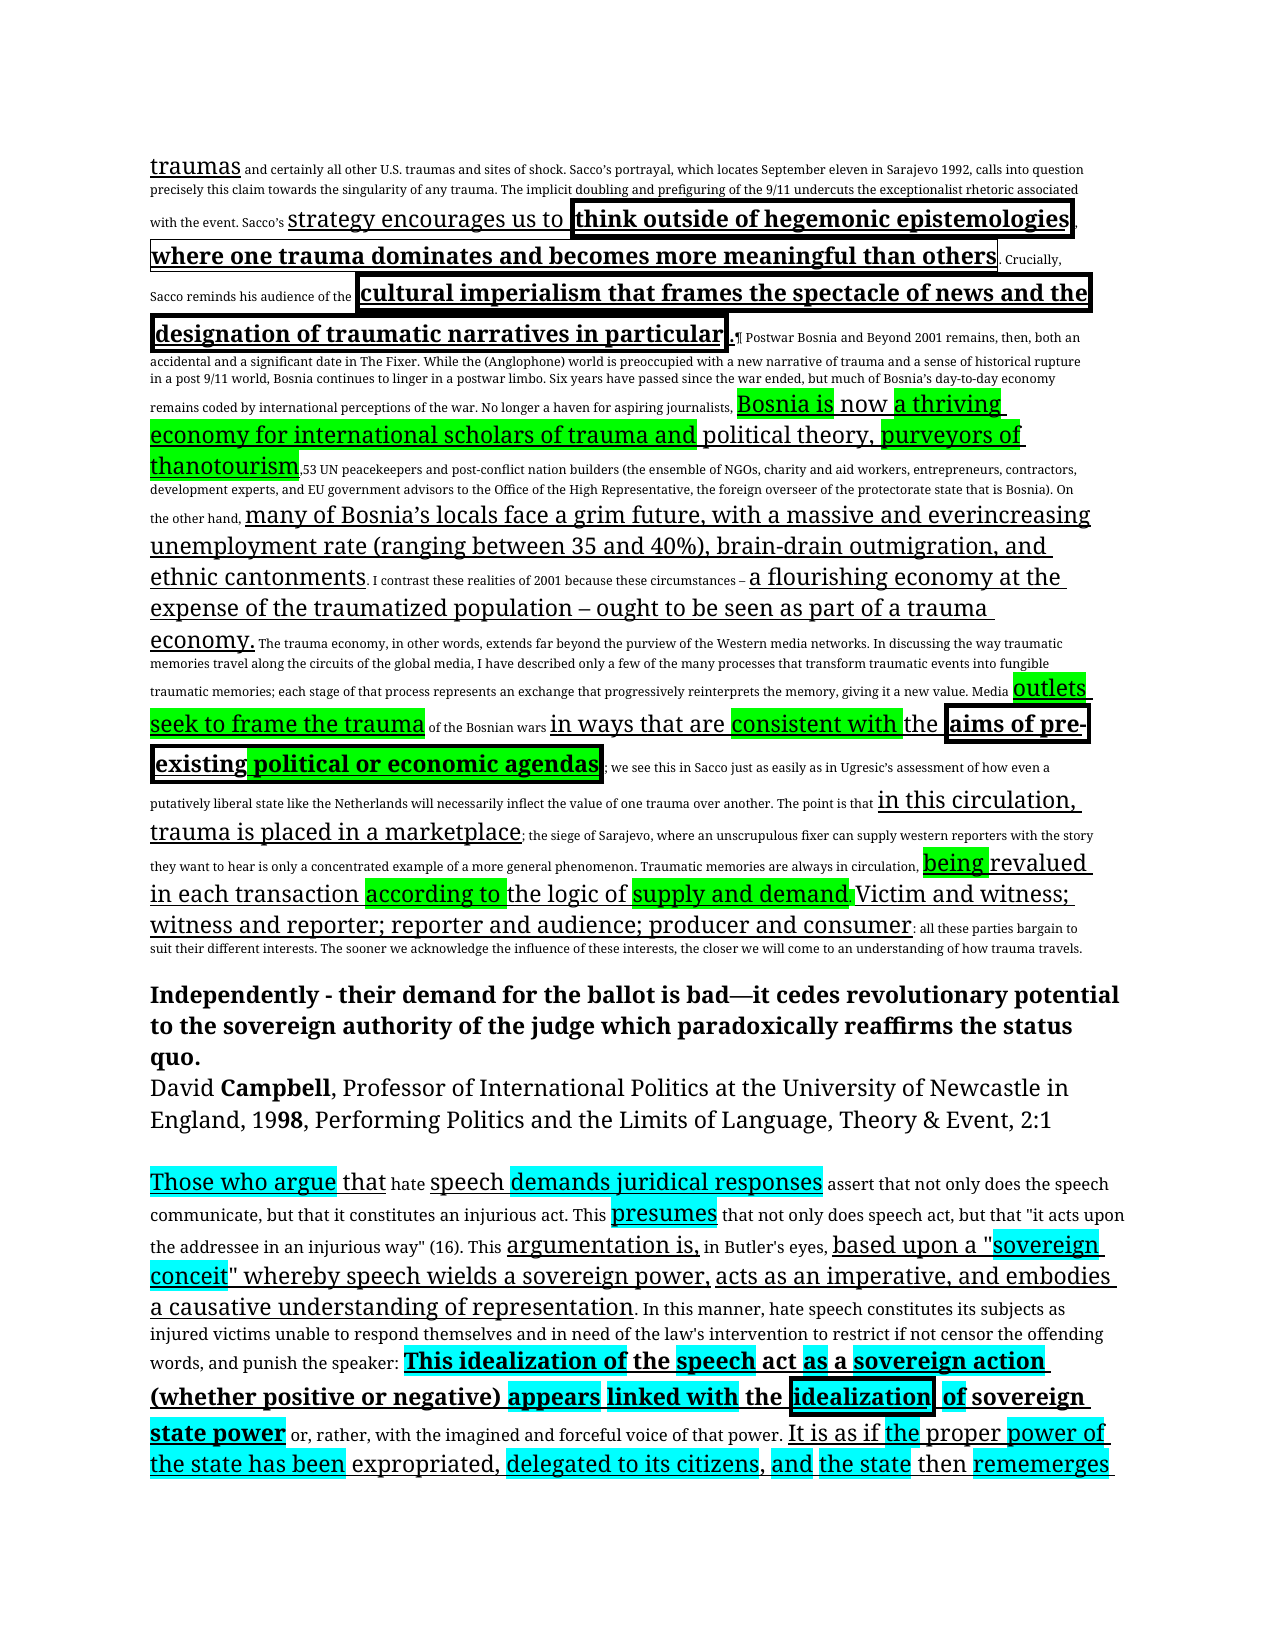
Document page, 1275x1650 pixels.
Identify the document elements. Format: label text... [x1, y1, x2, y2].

text David Campbell, Professor of International Politics at the University of Newcastle in England, 1998, Performing Politics and the Limits of Language, Theory & Event, 2:1 [150, 1072, 1125, 1135]
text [150, 1166, 1125, 1479]
subtitle Independently - their demand for the ballot is bad—it cedes revolutionary potential to the sovereign authority of the judge which paradoxically reaffirms the status quo. [150, 978, 1125, 1072]
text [150, 150, 1095, 958]
